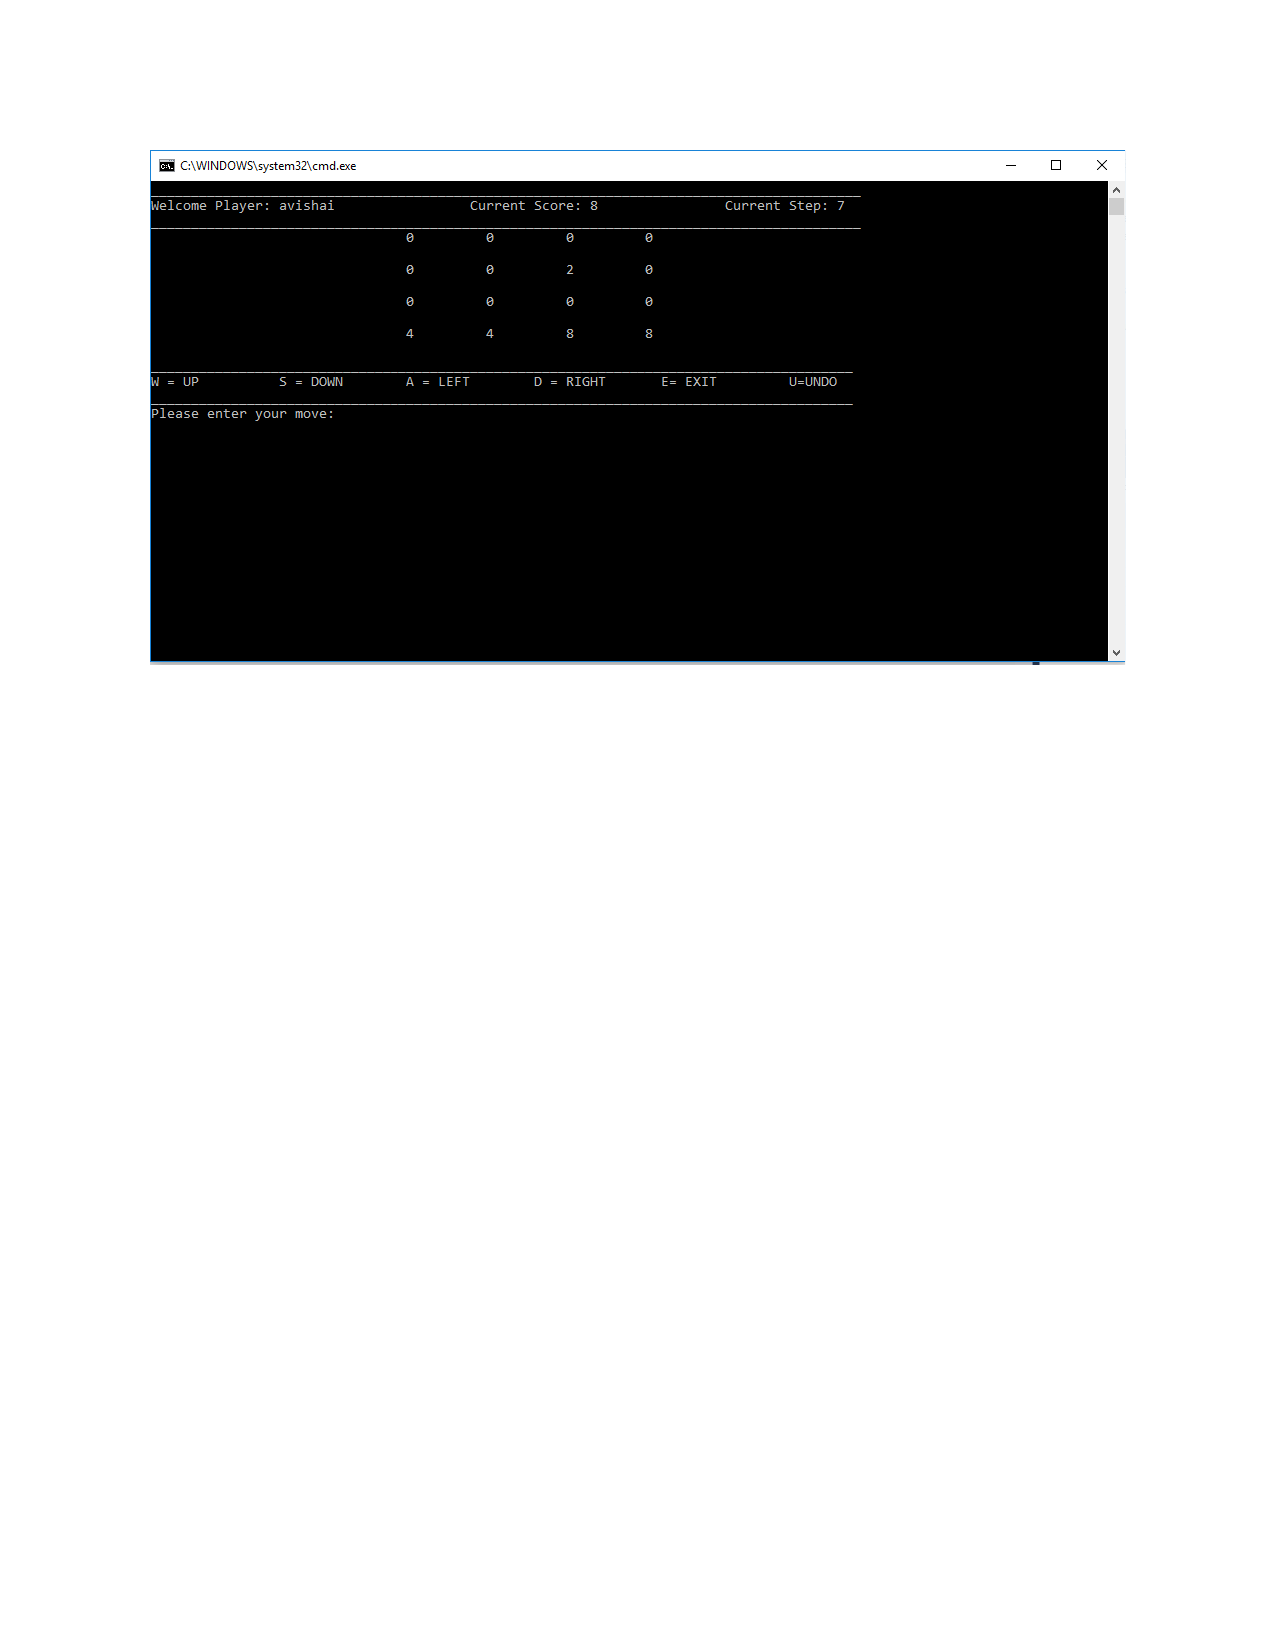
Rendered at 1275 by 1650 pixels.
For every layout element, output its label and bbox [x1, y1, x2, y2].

picture [150, 150, 1125, 665]
